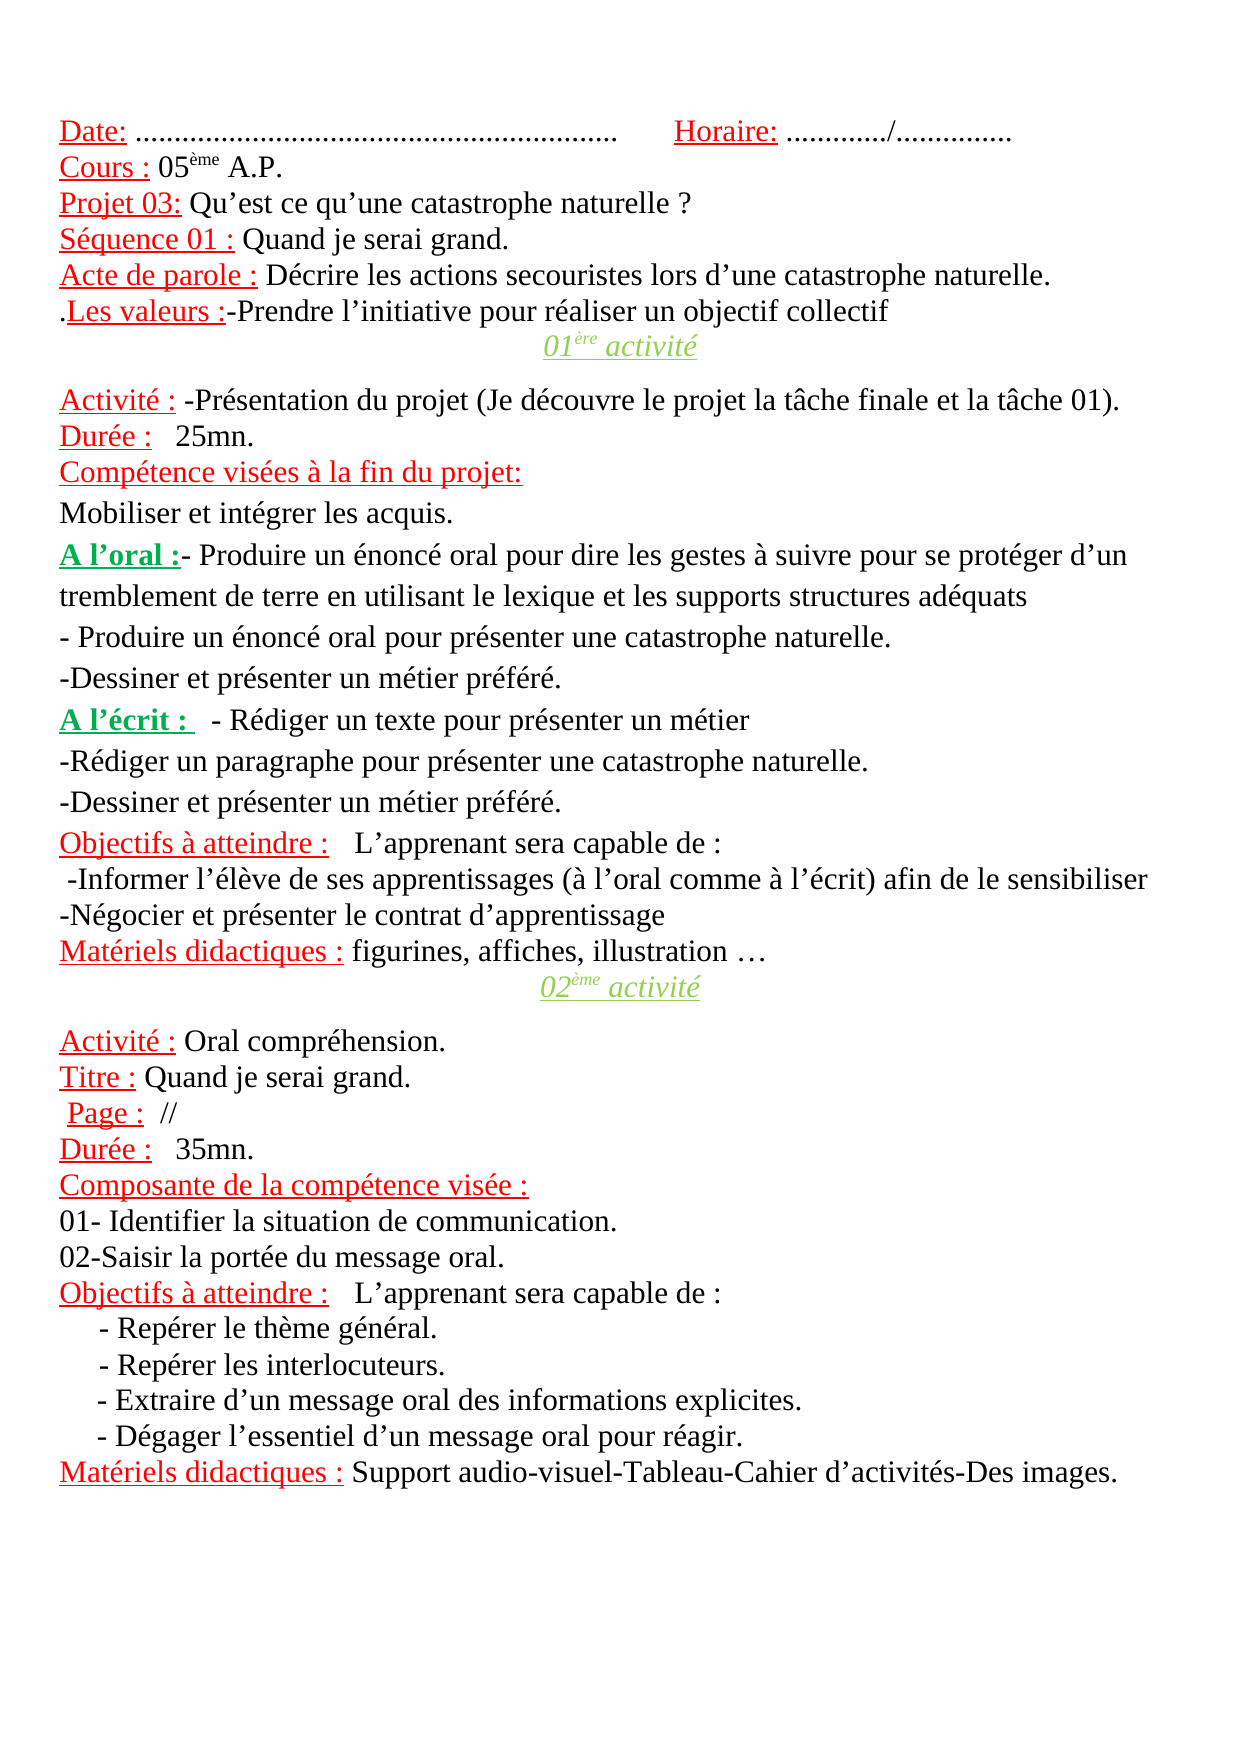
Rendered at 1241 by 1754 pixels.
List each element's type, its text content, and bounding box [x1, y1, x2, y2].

text A l’écrit : - Rédiger un texte pour présenter un métier [59, 701, 1181, 737]
text Activité : -Présentation du projet (Je découvre le projet la tâche finale et la tâche 01). [59, 382, 1229, 417]
text - Repérer les interlocuteurs. [99, 1346, 1181, 1382]
text -Rédiger un paragraphe pour présenter une catastrophe naturelle. [59, 742, 1181, 778]
text -Informer l’élève de ses apprentissages (à l’oral comme à l’écrit) afin de le sensibiliser [59, 861, 1181, 897]
text Séquence 01 : Quand je serai grand. [59, 220, 1181, 256]
text 02-Saisir la portée du message oral. [59, 1238, 1181, 1274]
text Durée : 35mn. [59, 1130, 1181, 1166]
text Activité : Oral compréhension. [59, 1022, 1181, 1058]
text Projet 03: Qu’est ce qu’une catastrophe naturelle ? [59, 184, 1181, 220]
text Matériels didactiques : figurines, affiches, illustration … [59, 932, 1181, 968]
text Titre : Quand je serai grand. [59, 1058, 1181, 1094]
text 02ème activité [59, 968, 1181, 1004]
text Matériels didactiques : Support audio-visuel-Tableau-Cahier d’activités-Des images. [59, 1453, 1181, 1489]
text Mobiliser et intégrer les acquis. [59, 495, 1181, 531]
text Acte de parole : Décrire les actions secouristes lors d’une catastrophe naturelle. [59, 256, 1181, 292]
text - Dégager l’essentiel d’un message oral pour réagir. [97, 1418, 1181, 1453]
text - Extraire d’un message oral des informations explicites. [97, 1382, 1181, 1418]
text - Repérer le thème général. [99, 1310, 1181, 1346]
text Durée : 25mn. [59, 417, 1181, 453]
text 01ère activité [59, 328, 1181, 364]
text 01- Identifier la situation de communication. [59, 1202, 1181, 1238]
text -Négocier et présenter le contrat d’apprentissage [59, 897, 1181, 932]
text Cours : 05ème A.P. [59, 148, 1181, 184]
text Date: .............................................................. Horaire: ............./............... [59, 112, 1181, 148]
text -Dessiner et présenter un métier préféré. [59, 783, 1181, 819]
text Objectifs à atteindre : L’apprenant sera capable de : [59, 1274, 1181, 1310]
text - Produire un énoncé oral pour présenter une catastrophe naturelle. [59, 618, 1181, 654]
text -Dessiner et présenter un métier préféré. [59, 660, 1181, 696]
text Compétence visées à la fin du projet: [59, 453, 1181, 489]
text Les valeurs :-Prendre l’initiative pour réaliser un objectif collectif. [59, 292, 1240, 328]
text Objectifs à atteindre : L’apprenant sera capable de : [59, 825, 1181, 861]
text Composante de la compétence visée : [59, 1166, 1181, 1202]
text Page : // [59, 1094, 1181, 1130]
text A l’oral :- Produire un énoncé oral pour dire les gestes à suivre pour se protéger d’un tremblement de terre en utilisant le lexique et les supports structures adéquats [59, 536, 1181, 613]
